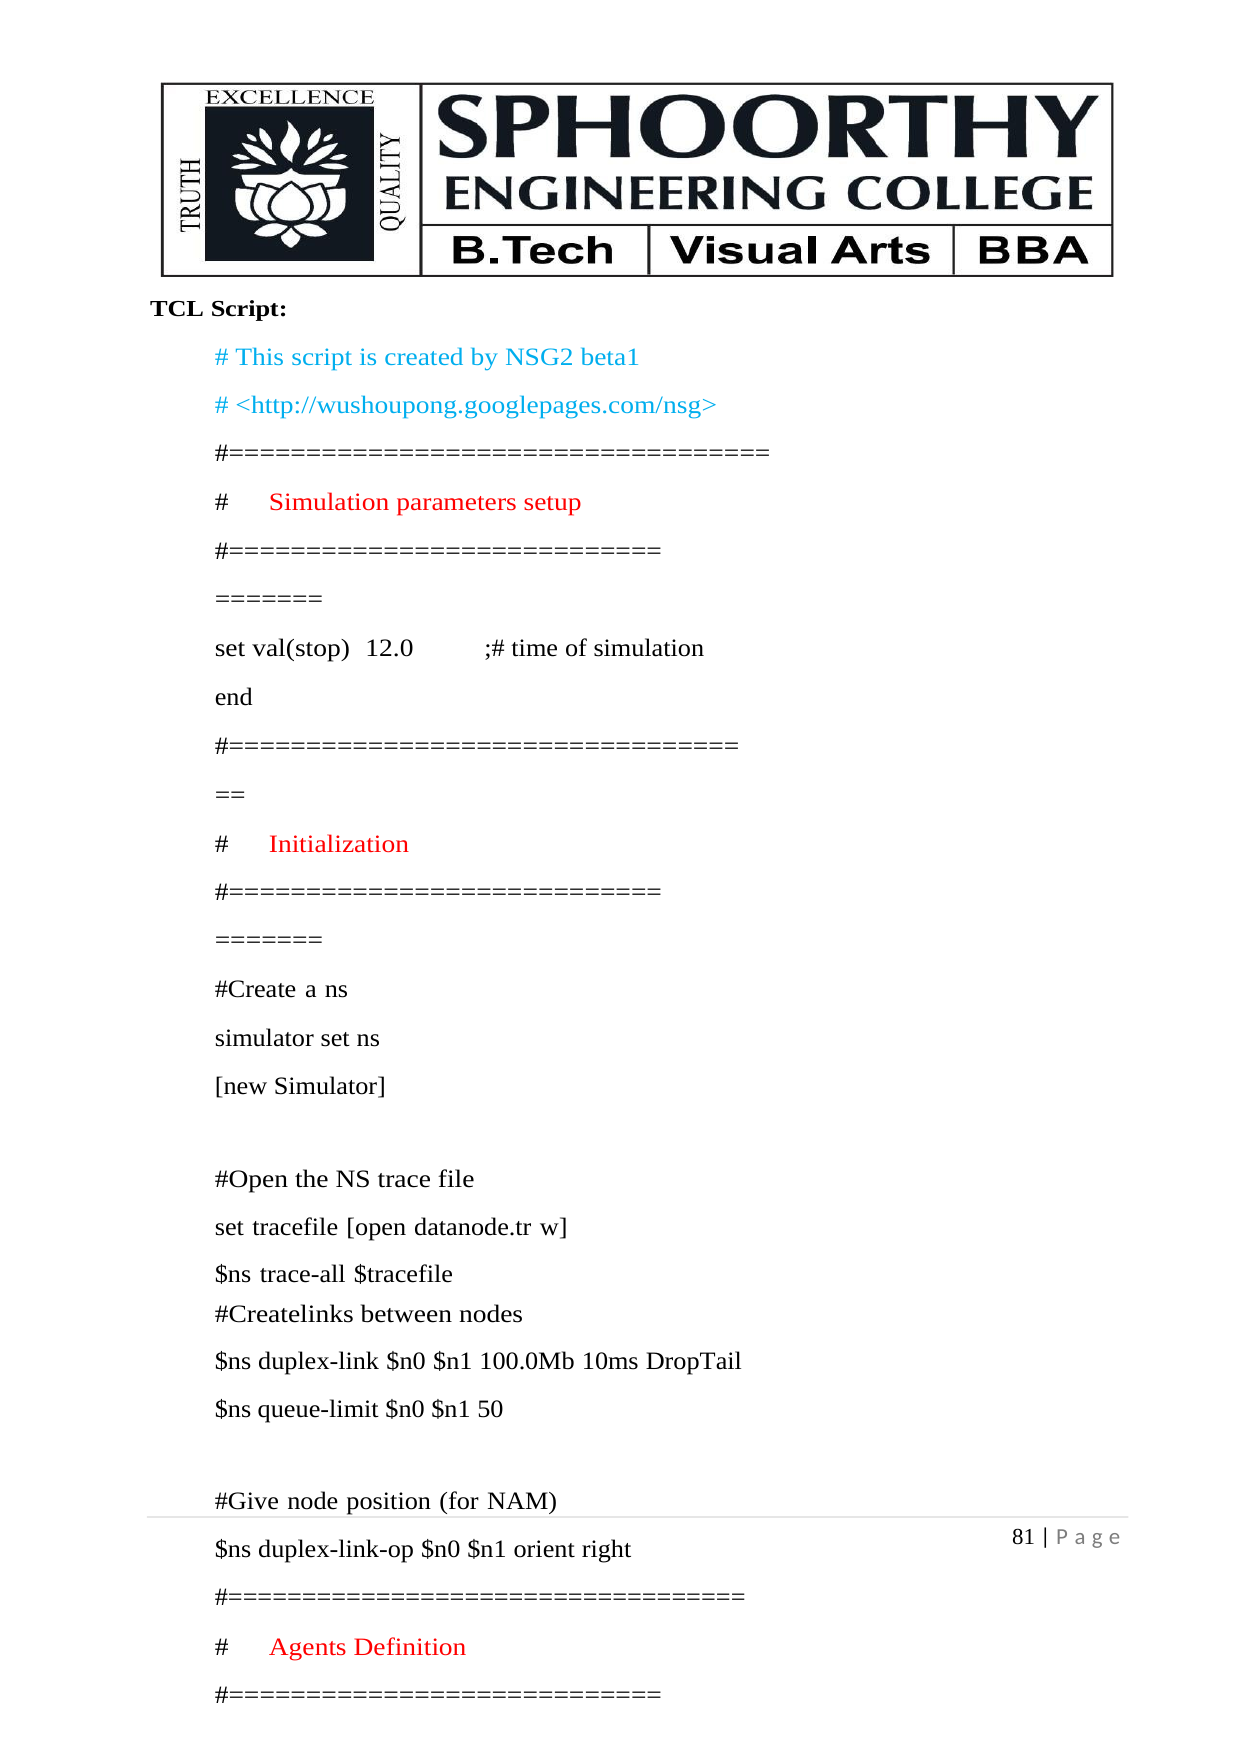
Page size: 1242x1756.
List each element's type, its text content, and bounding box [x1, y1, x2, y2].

text $ns trace-all $tracefile [214, 1259, 1110, 1288]
text #Createlinks between nodes [214, 1299, 1110, 1327]
text #Open the NS trace file [214, 1164, 1110, 1193]
text $ns queue-limit $n0 $n1 50 [214, 1394, 1110, 1423]
text # This script is created by NSG2 beta1 [214, 342, 1110, 371]
text # Simulation parameters setup #=================================== [214, 487, 666, 613]
text #Give node position (for NAM) [214, 1486, 1110, 1515]
text # Agents Definition #============================ [214, 1632, 666, 1709]
text # Initialization #=================================== [214, 829, 666, 954]
text $ns duplex-link-op $n0 $n1 orient right #=================================== [214, 1534, 931, 1611]
text $ns duplex-link $n0 $n1 100.0Mb 10ms DropTail [214, 1346, 1110, 1375]
picture [160, 82, 1114, 277]
text set tracefile [open datanode.tr w] [214, 1212, 1110, 1241]
text TCL Script: [150, 295, 1110, 322]
text #Create a ns simulator set ns [new Simulator] [214, 974, 416, 1099]
text set val(stop) 12.0 ;# time of simulation end #=================================== [214, 633, 745, 809]
text # <http://wushoupong.googlepages.com/nsg> #=================================== [214, 390, 1110, 467]
